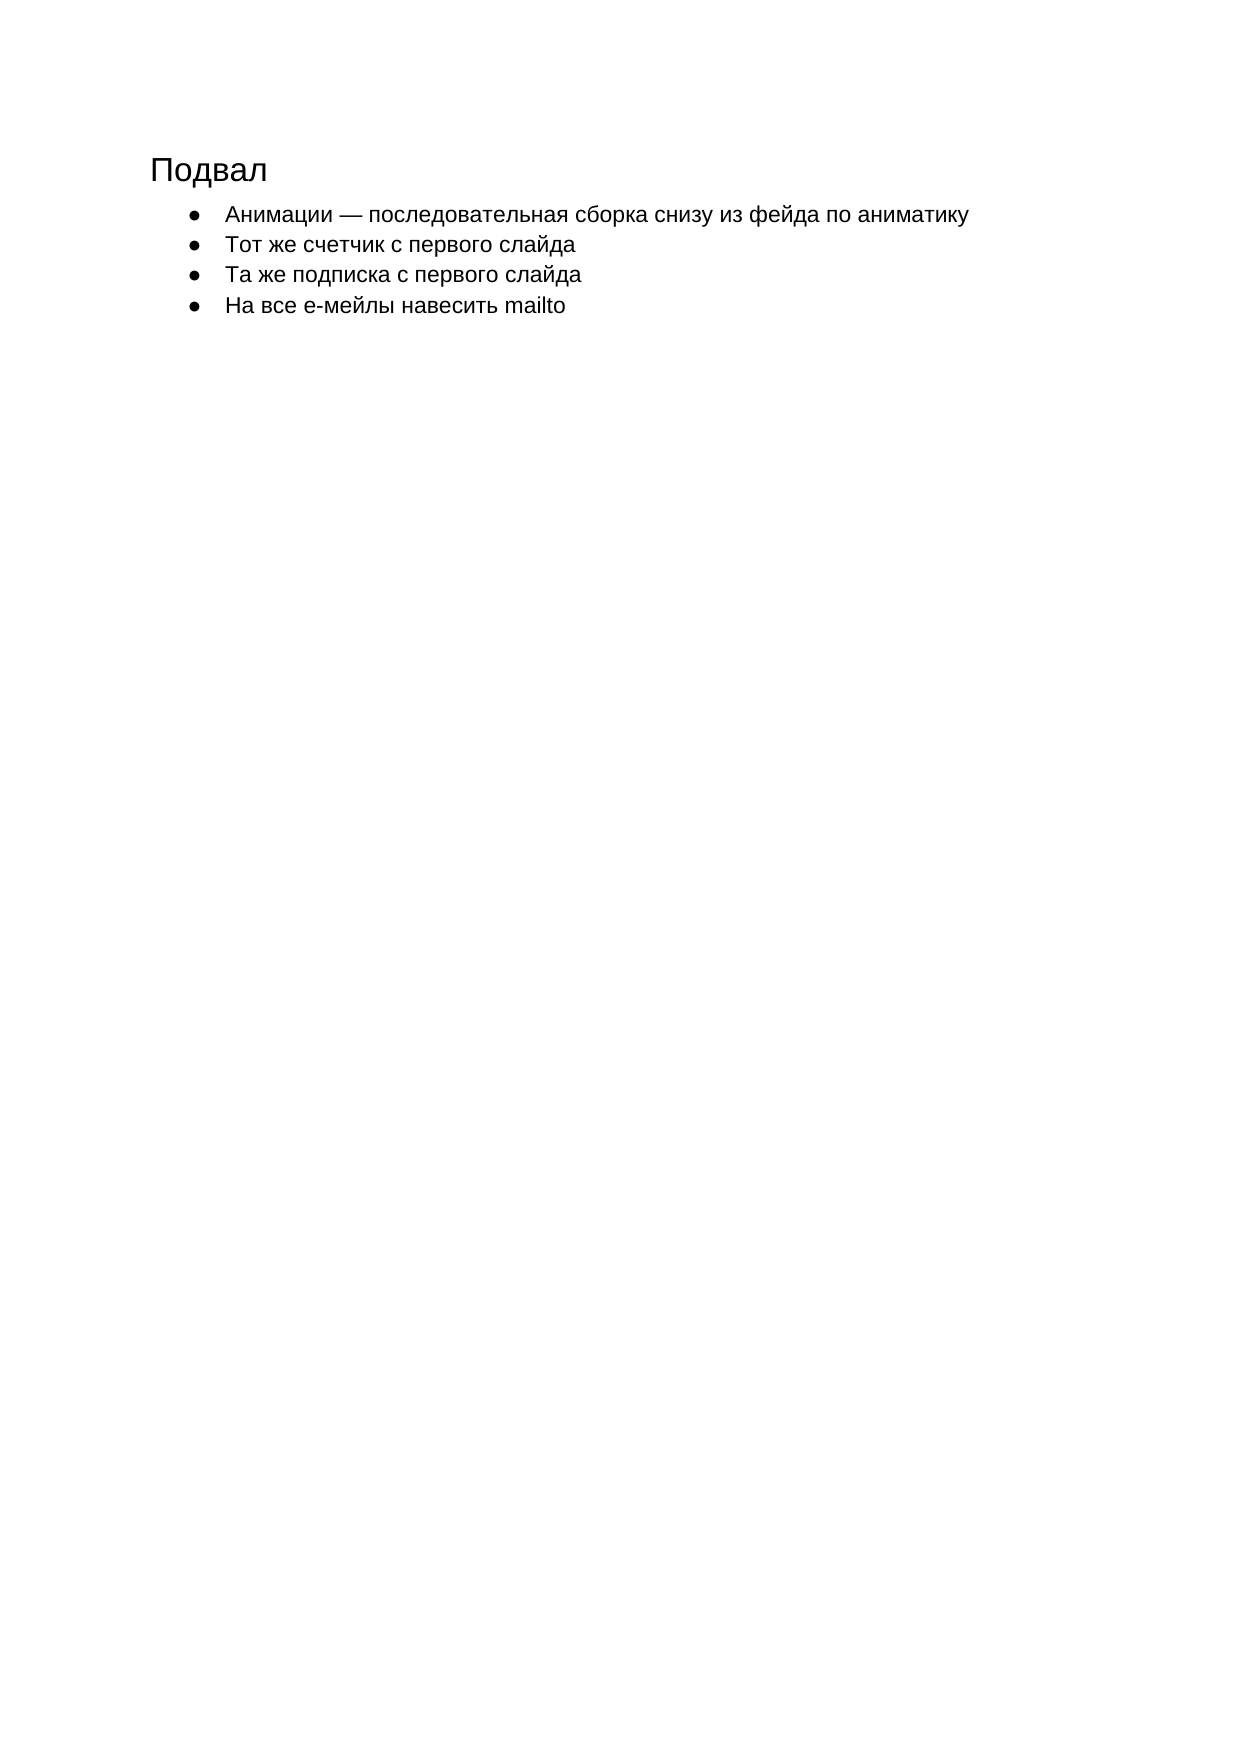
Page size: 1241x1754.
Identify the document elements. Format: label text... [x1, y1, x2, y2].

list Та же подписка с первого слайда [187, 261, 1090, 288]
list Тот же счетчик с первого слайда [187, 231, 1090, 257]
subtitle Подвал [150, 150, 1090, 188]
list Анимации — последовательная сборка снизу из фейда по аниматику [187, 201, 1090, 227]
list На все е-мейлы навесить mailto [187, 292, 1090, 318]
